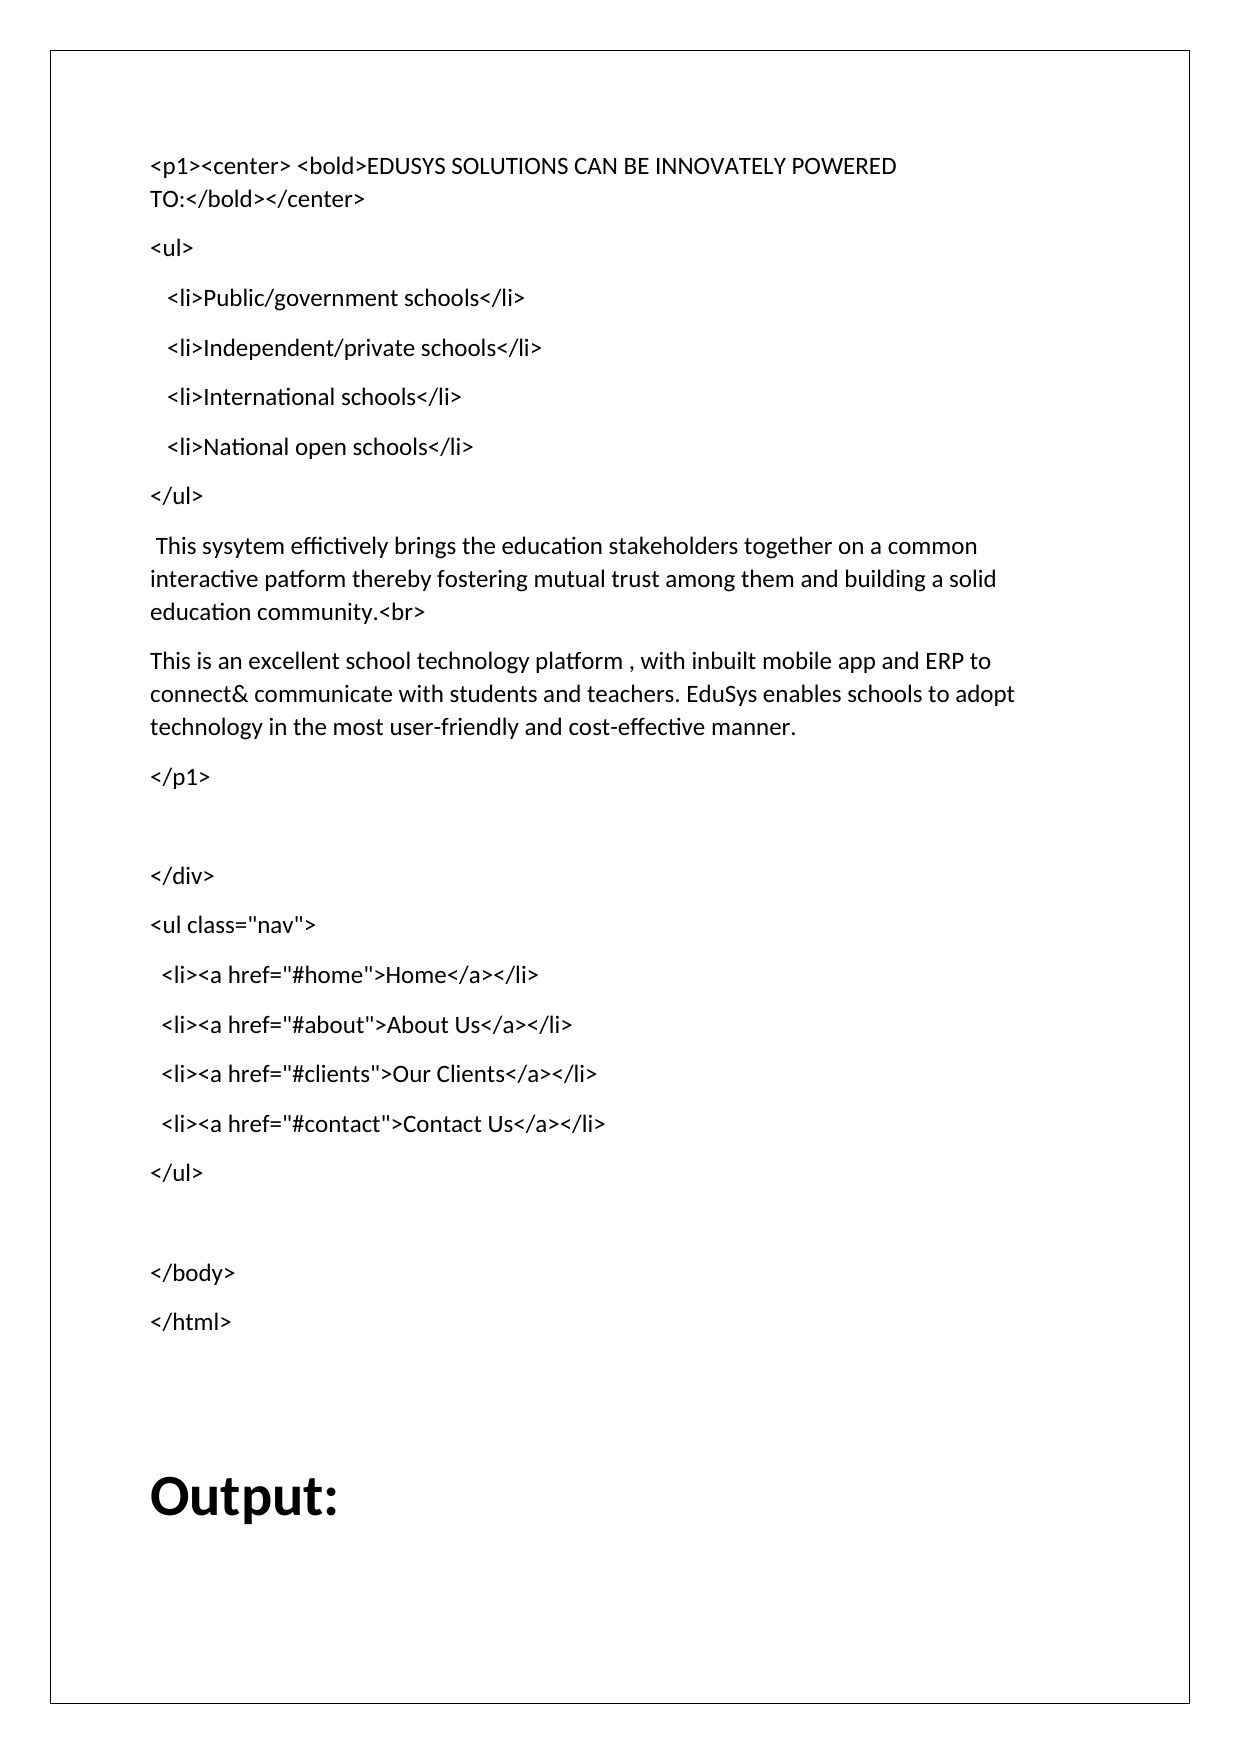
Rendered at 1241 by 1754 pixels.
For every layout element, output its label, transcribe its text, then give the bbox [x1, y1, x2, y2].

text <li>Public/government schools</li> [150, 282, 1090, 313]
text <ul class="nav"> [150, 909, 1090, 940]
text </ul> [150, 480, 1090, 511]
text <li>International schools</li> [150, 381, 1090, 412]
text Output: [150, 1458, 1090, 1529]
text </body> [150, 1257, 1090, 1287]
text </p1> [150, 761, 1090, 791]
text </ul> [150, 1157, 1090, 1188]
text <li>Independent/private schools</li> [150, 332, 1090, 362]
text <p1><center> <bold>EDUSYS SOLUTIONS CAN BE INNOVATELY POWERED TO:</bold></center> [150, 150, 1090, 213]
text <li><a href="#about">About Us</a></li> [150, 1009, 1090, 1039]
text <li><a href="#home">Home</a></li> [150, 959, 1090, 990]
text <li><a href="#clients">Our Clients</a></li> [150, 1058, 1090, 1089]
text <ul> [150, 232, 1090, 263]
text </html> [150, 1306, 1090, 1337]
text </div> [150, 860, 1090, 891]
text <li>National open schools</li> [150, 431, 1090, 461]
text <li><a href="#contact">Contact Us</a></li> [150, 1108, 1090, 1138]
text This sysytem effictively brings the education stakeholders together on a common interactive patform thereby fostering mutual trust among them and building a solid education community.<br> [150, 530, 1090, 626]
text This is an excellent school technology platform , with inbuilt mobile app and ERP to connect& communicate with students and teachers. EduSys enables schools to adopt technology in the most user-friendly and cost-effective manner. [150, 645, 1090, 742]
